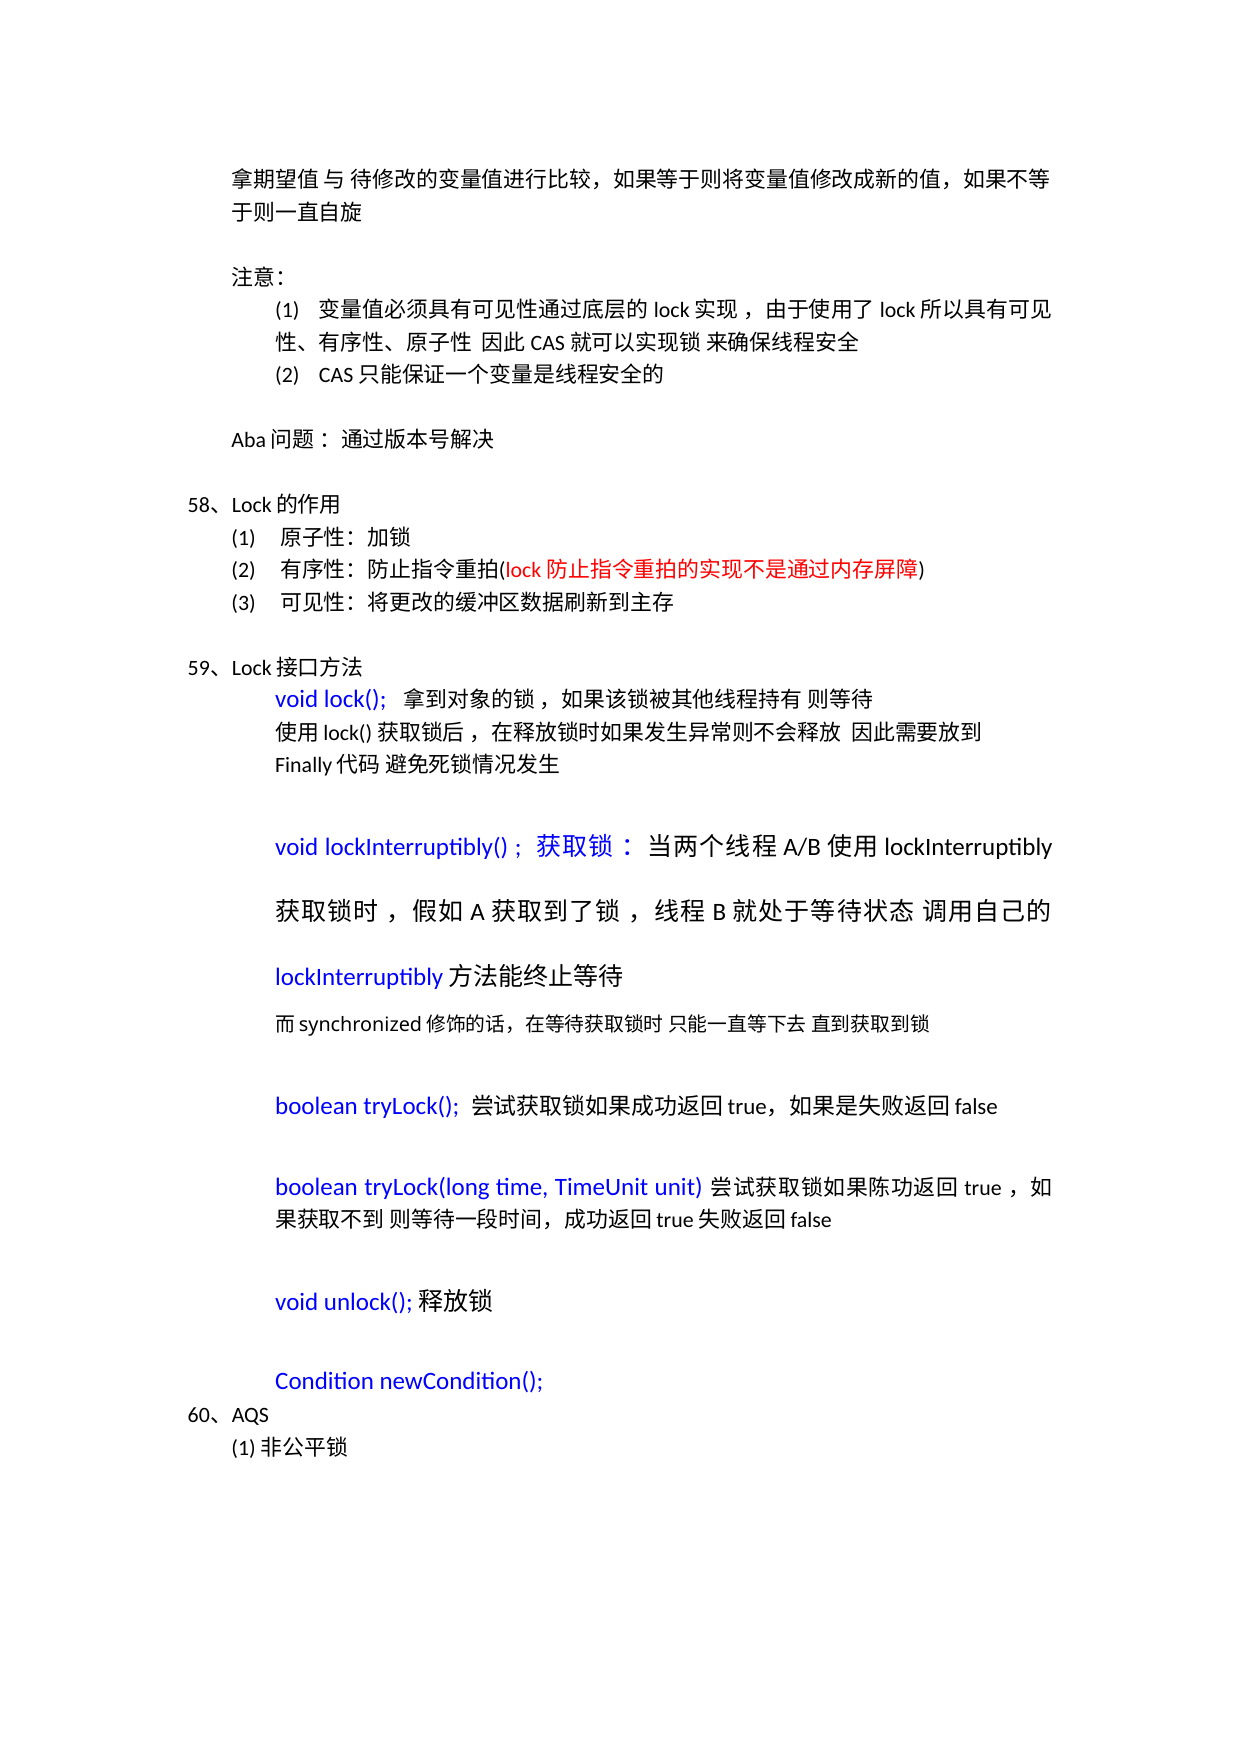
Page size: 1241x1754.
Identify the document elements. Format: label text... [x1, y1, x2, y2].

list Lock的作用 [187, 487, 1053, 519]
text void unlock(); 释放锁 [231, 1267, 1053, 1332]
list 非公平锁 [231, 1429, 1053, 1462]
text boolean tryLock(); 尝试获取锁如果成功返回true，如果是失败返回false [231, 1072, 1053, 1137]
text 而synchronized修饰的话，在等待获取锁时 只能一直等下去 直到获取到锁 [231, 1007, 1053, 1039]
text 使用lock() 获取锁后 ，在释放锁时如果发生异常则不会释放 因此需要放到 Finally代码 避免死锁情况发生 [231, 714, 1053, 779]
list 有序性：防止指令重拍(lock 防止指令重拍的实现不是通过内存屏障) [231, 552, 1053, 584]
list CAS 只能保证一个变量是线程安全的 [231, 357, 1053, 389]
list Lock接口方法 [187, 649, 1053, 682]
list 注意： [187, 259, 1053, 292]
list 原子性：加锁 [231, 519, 1053, 552]
text boolean tryLock(long time, TimeUnit unit) 尝试获取锁如果陈功返回true ，如 果获取不到 则等待一段时间，成功返回true 失败返回false [231, 1169, 1053, 1234]
list 可见性：将更改的缓冲区数据刷新到主存 [231, 584, 1053, 617]
list Condition newCondition(); [231, 1364, 1053, 1397]
text void lockInterruptibly() ; 获取锁 ：当两个线程A/B使用lockInterruptibly 获取锁时 ，假如A获取到了锁 ，线程B就处于等待状态 调用自己的 lockInterruptibly方法能终止等待 [231, 812, 1053, 1007]
list 用于保证变量具有线程安全的场景 如AutomicIntnger 、ReentraLock 的state属性， 即 拿期望值 与 待修改的变量值进行比较，如果等于则将变量值修改成新的值，如果不等于则一直自旋 [231, 162, 1053, 227]
list Aba问题 ：通过版本号解决 [187, 422, 1053, 454]
text void lock(); 拿到对象的锁 ，如果该锁被其他线程持有 则等待 [231, 682, 1053, 714]
list AQS [187, 1397, 1053, 1429]
list 变量值必须具有可见性通过底层的lock实现 ，由于使用了lock 所以具有可见 性、有序性、原子性 因此 CAS 就可以实现锁 来确保线程安全 [231, 292, 1053, 357]
